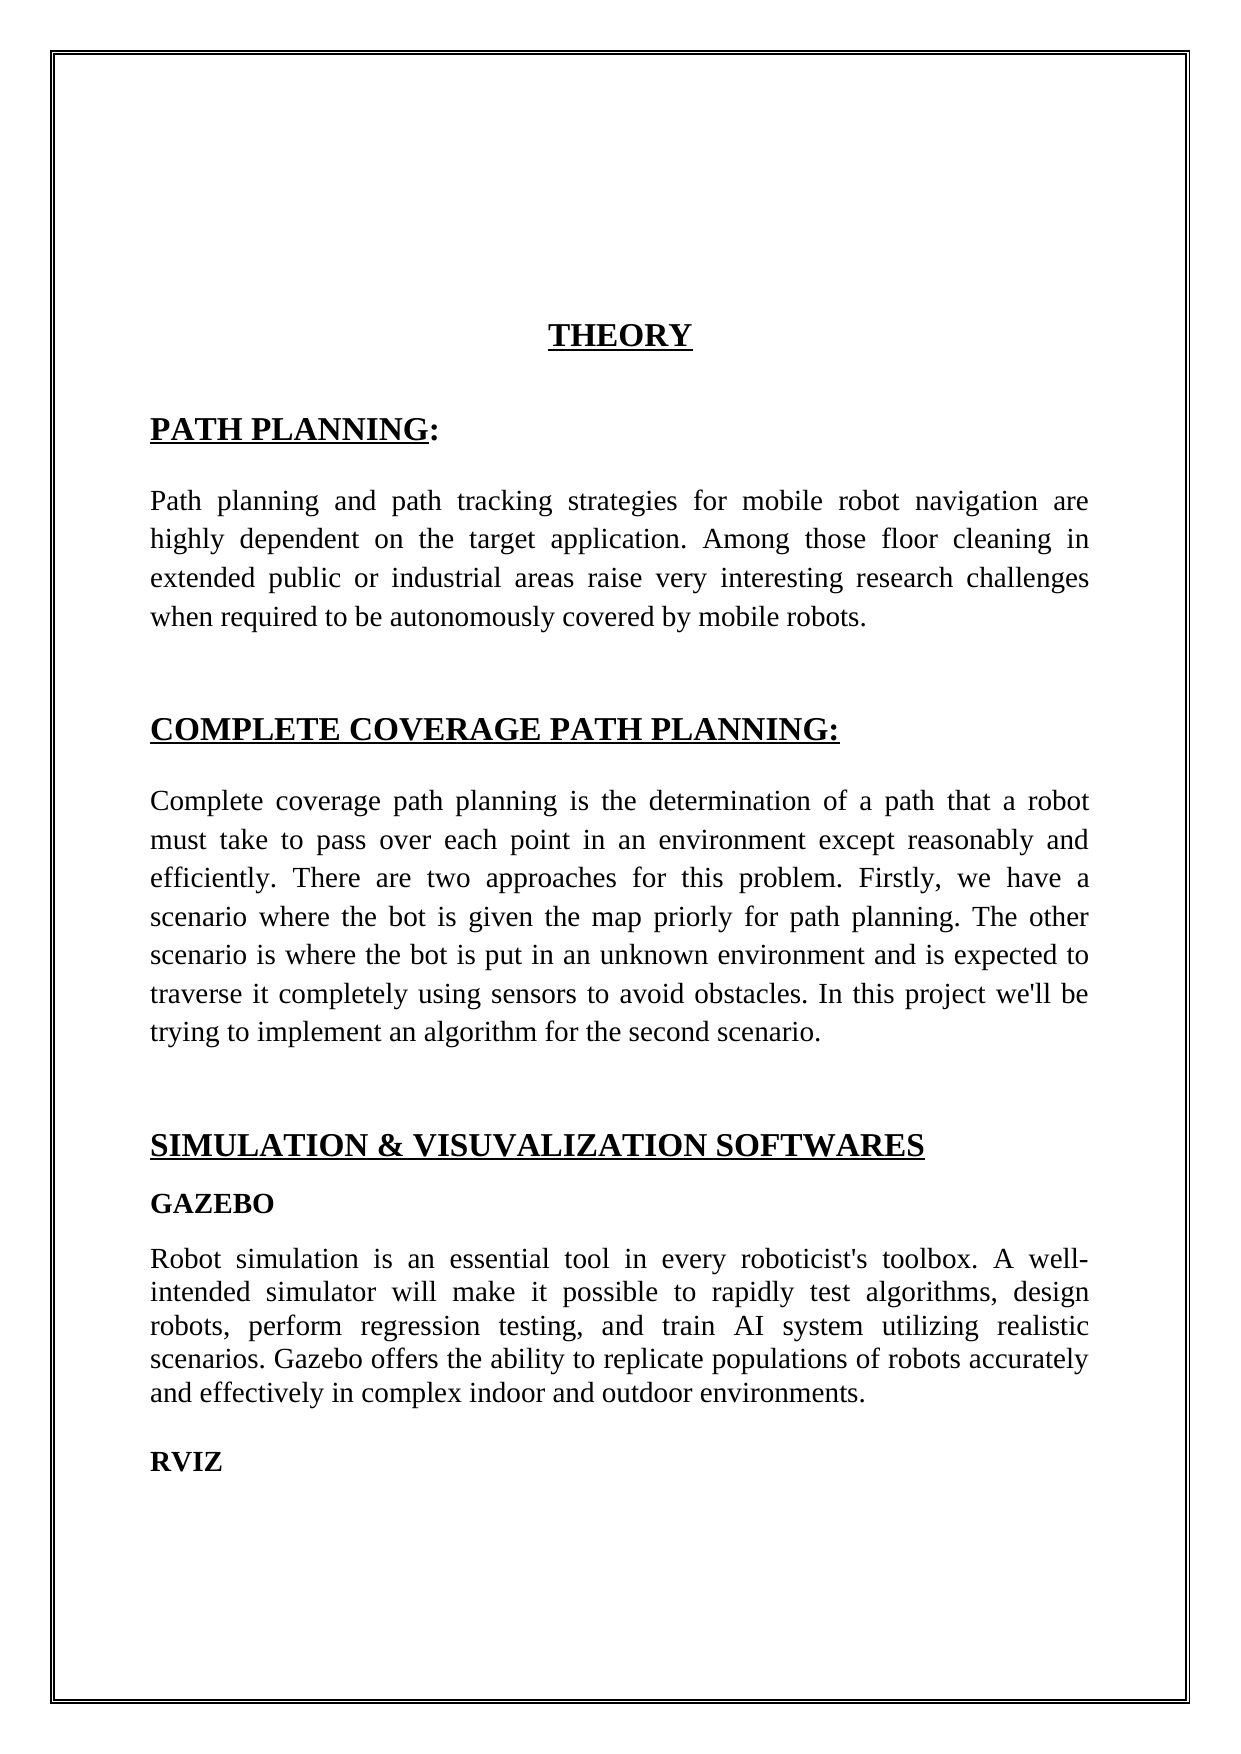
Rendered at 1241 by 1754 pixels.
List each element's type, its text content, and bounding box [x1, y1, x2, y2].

text RVIZ [150, 1444, 1090, 1478]
text Robot simulation is an essential tool in every roboticist's toolbox. A well-intended simulator will make it possible to rapidly test algorithms, design robots, perform regression testing, and train AI system utilizing realistic scenarios. Gazebo offers the ability to replicate populations of robots accurately and effectively in complex indoor and outdoor environments. [150, 1241, 1090, 1409]
text THEORY [150, 316, 1090, 354]
text Complete coverage path planning is the determination of a path that a robot must take to pass over each point in an environment except reasonably and efficiently. There are two approaches for this problem. Firstly, we have a scenario where the bot is given the map priorly for path planning. The other scenario is where the bot is put in an unknown environment and is expected to traverse it completely using sensors to avoid obstacles. In this project we'll be trying to implement an algorithm for the second scenario. [150, 783, 1090, 1048]
text PATH PLANNING: [150, 409, 1090, 447]
text SIMULATION & VISUVALIZATION SOFTWARES [150, 1125, 1090, 1163]
text GAZEBO [150, 1186, 1090, 1219]
text Path planning and path tracking strategies for mobile robot navigation are highly dependent on the target application. Among those floor cleaning in extended public or industrial areas raise very interesting research challenges when required to be autonomously covered by mobile robots. [150, 483, 1090, 632]
text COMPLETE COVERAGE PATH PLANNING: [150, 709, 1090, 747]
